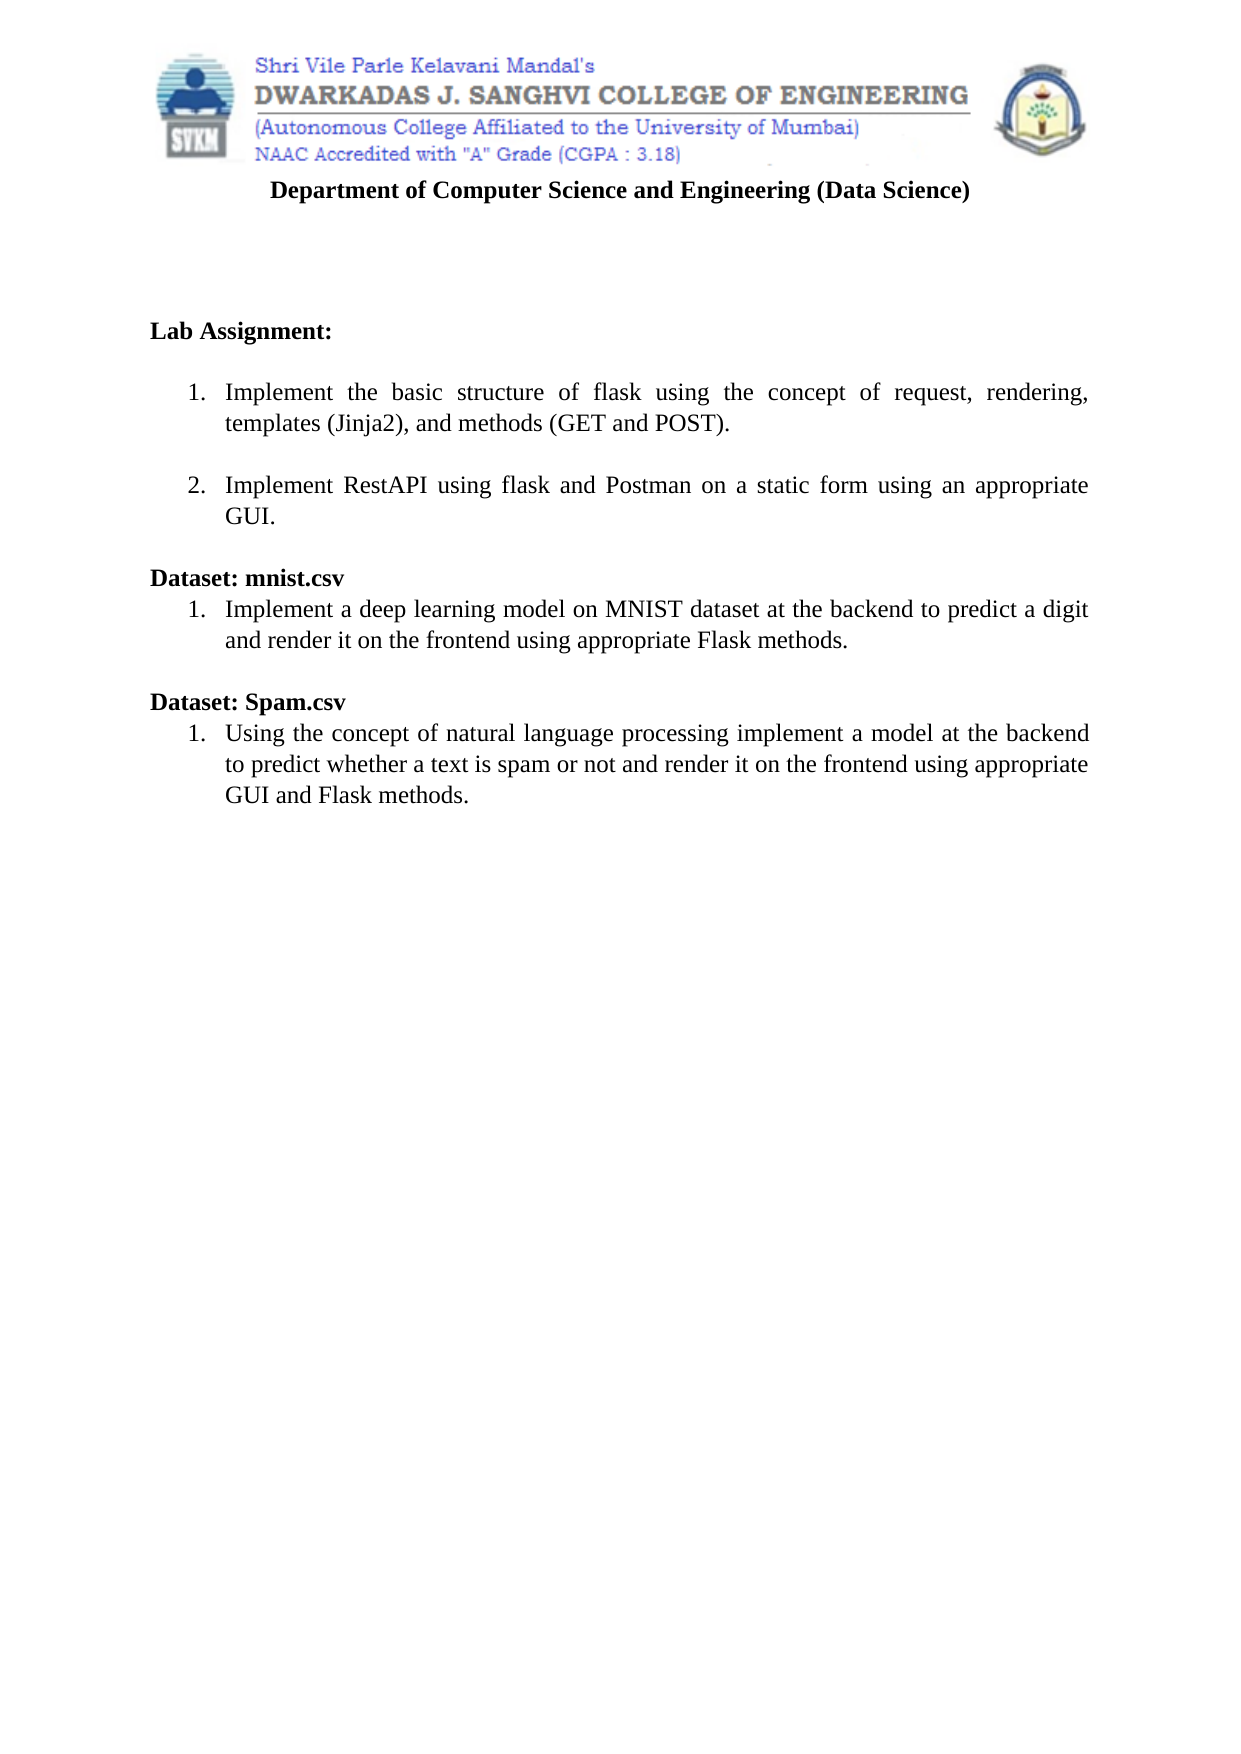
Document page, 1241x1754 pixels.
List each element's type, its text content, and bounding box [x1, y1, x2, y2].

list Implement RestAPI using flask and Postman on a static form using an appropriate GUI. [187, 470, 1090, 530]
text Lab Assignment: [150, 316, 1090, 344]
list Implement a deep learning model on MNIST dataset at the backend to predict a digit and render it on the frontend using appropriate Flask methods. [187, 594, 1090, 654]
text Dataset: mnist.csv [150, 563, 1090, 592]
picture [150, 33, 1091, 176]
list Implement the basic structure of flask using the concept of request, rendering, templates (Jinja2), and methods (GET and POST). [187, 377, 1090, 437]
list Using the concept of natural language processing implement a model at the backend to predict whether a text is spam or not and render it on the frontend using appropriate GUI and Flask methods. [187, 718, 1090, 809]
text Dataset: Spam.csv [150, 687, 1090, 716]
